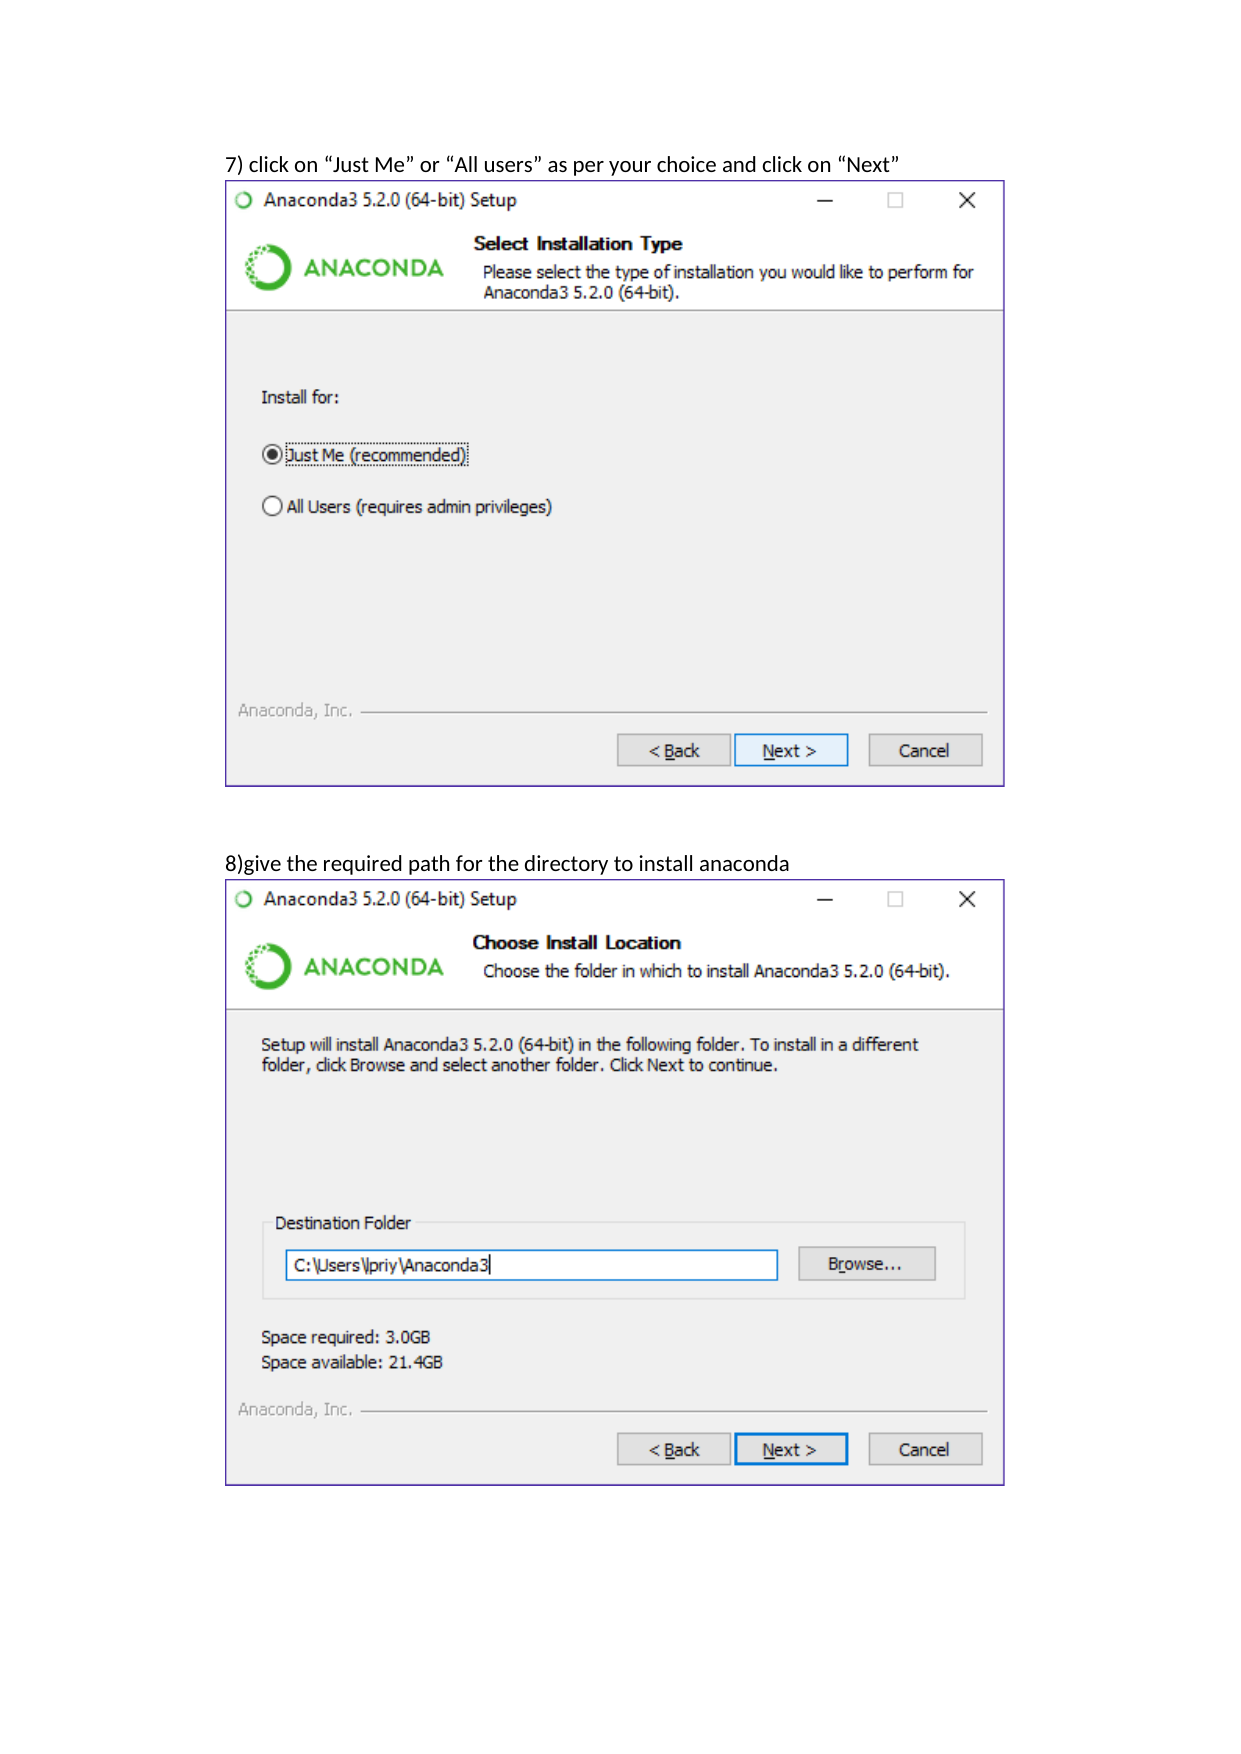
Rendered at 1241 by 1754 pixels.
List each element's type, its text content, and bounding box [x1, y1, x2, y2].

picture [225, 180, 1005, 787]
list 8)give the required path for the directory to install anaconda [225, 849, 1090, 877]
list 7) click on “Just Me” or “All users” as per your choice and click on “Next” [225, 150, 1090, 178]
picture [225, 879, 1005, 1486]
